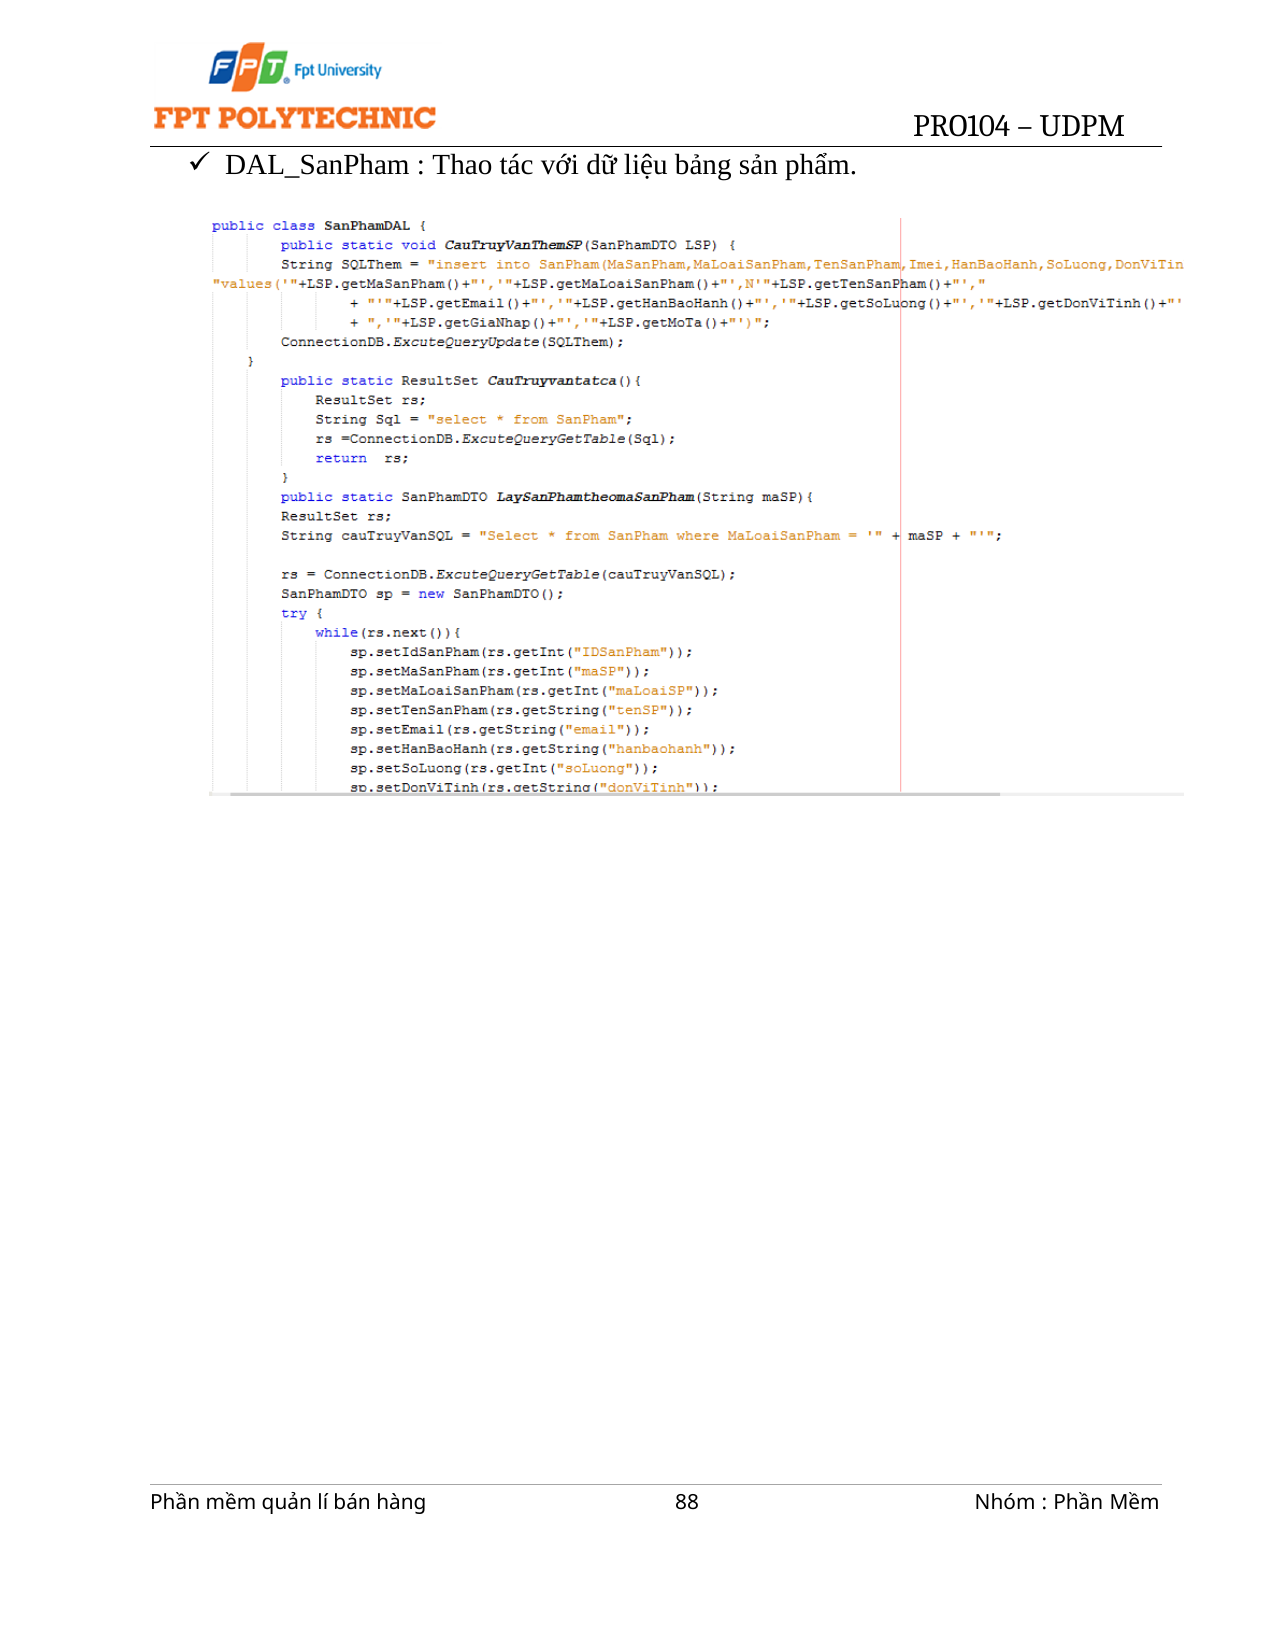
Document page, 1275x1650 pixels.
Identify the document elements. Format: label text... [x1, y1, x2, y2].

picture [209, 218, 1184, 796]
picture [150, 37, 443, 137]
list DAL_SanPham : Thao tác với dữ liệu bảng sản phẩm. [187, 147, 1162, 181]
